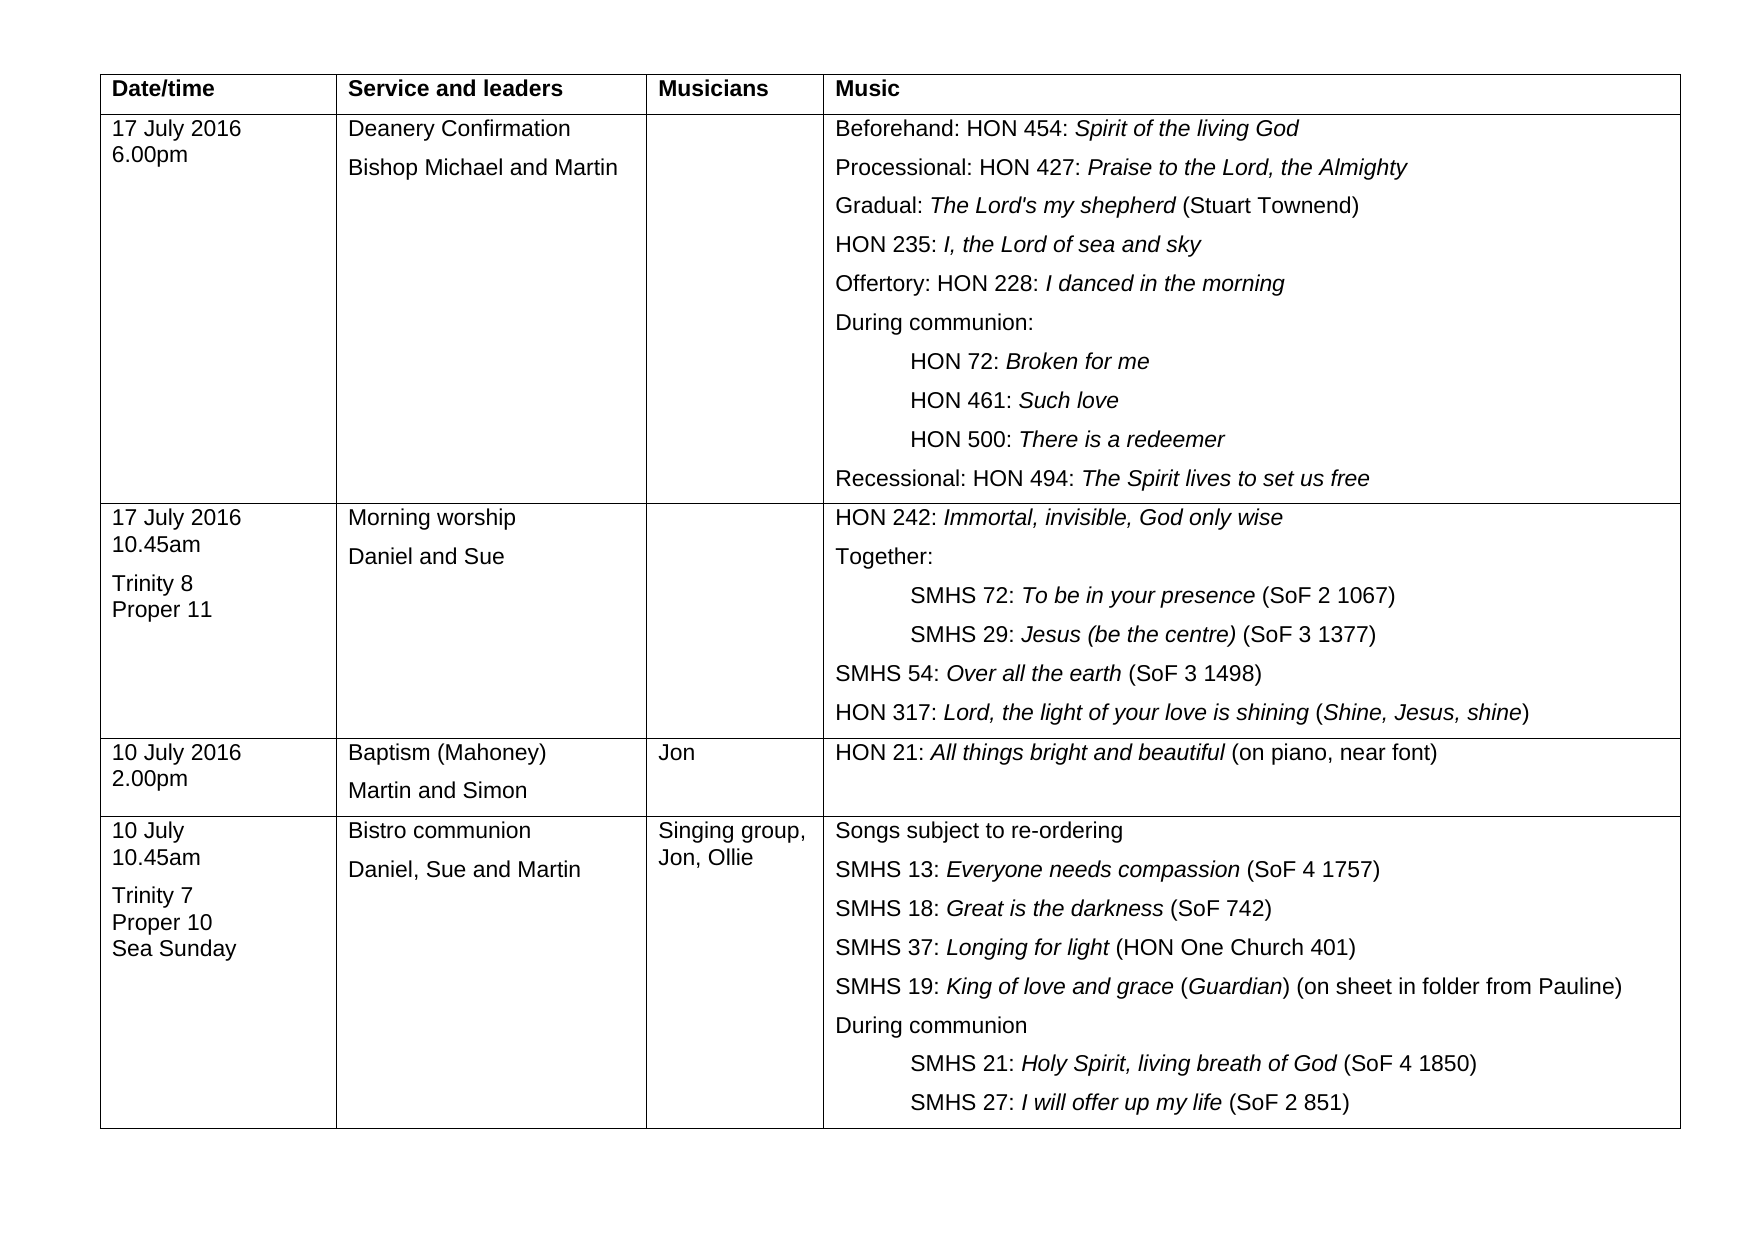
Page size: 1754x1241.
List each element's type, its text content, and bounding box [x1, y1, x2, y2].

table_cell [647, 504, 823, 737]
table_header Date/time [101, 75, 336, 114]
table_cell Songs subject to re-ordering SMHS 13: Everyone needs compassion (SoF 4 1757) SMHS 18: Great is the darkness (SoF 742) SMHS 37: Longing for light (HON One Church 401) SMHS 19: King of love and grace (Guardian) (on sheet in folder from Pauline) During communion SMHS 21: Holy Spirit, living breath of God (SoF 4 1850) SMHS 27: I will offer up my life (SoF 2 851) [824, 817, 1680, 1128]
table_cell Morning worship Daniel and Sue [337, 504, 646, 737]
table_cell HON 242: Immortal, invisible, God only wise Together: SMHS 72: To be in your presence (SoF 2 1067) SMHS 29: Jesus (be the centre) (SoF 3 1377) SMHS 54: Over all the earth (SoF 3 1498) HON 317: Lord, the light of your love is shining (Shine, Jesus, shine) [824, 504, 1680, 737]
table_cell 10 July 2016 2.00pm [101, 739, 336, 816]
table_cell 17 July 2016 6.00pm [101, 115, 336, 503]
table_cell [647, 115, 823, 503]
table_cell Bistro communion Daniel, Sue and Martin [337, 817, 646, 1128]
table_cell 17 July 2016 10.45am Trinity 8 Proper 11 [101, 504, 336, 737]
table_cell HON 21: All things bright and beautiful (on piano, near font) [824, 739, 1680, 816]
table_cell Jon [647, 739, 823, 816]
table_header Musicians [647, 75, 823, 114]
table_cell 10 July 10.45am Trinity 7 Proper 10 Sea Sunday [101, 817, 336, 1128]
table_cell Baptism (Mahoney) Martin and Simon [337, 739, 646, 816]
table_header Music [824, 75, 1680, 114]
table_cell Singing group, Jon, Ollie [647, 817, 823, 1128]
table_cell Deanery Confirmation Bishop Michael and Martin [337, 115, 646, 503]
table_cell Beforehand: HON 454: Spirit of the living God Processional: HON 427: Praise to the Lord, the Almighty Gradual: The Lord's my shepherd (Stuart Townend) HON 235: I, the Lord of sea and sky Offertory: HON 228: I danced in the morning During communion: HON 72: Broken for me HON 461: Such love HON 500: There is a redeemer Recessional: HON 494: The Spirit lives to set us free [824, 115, 1680, 503]
table_header Service and leaders [337, 75, 646, 114]
